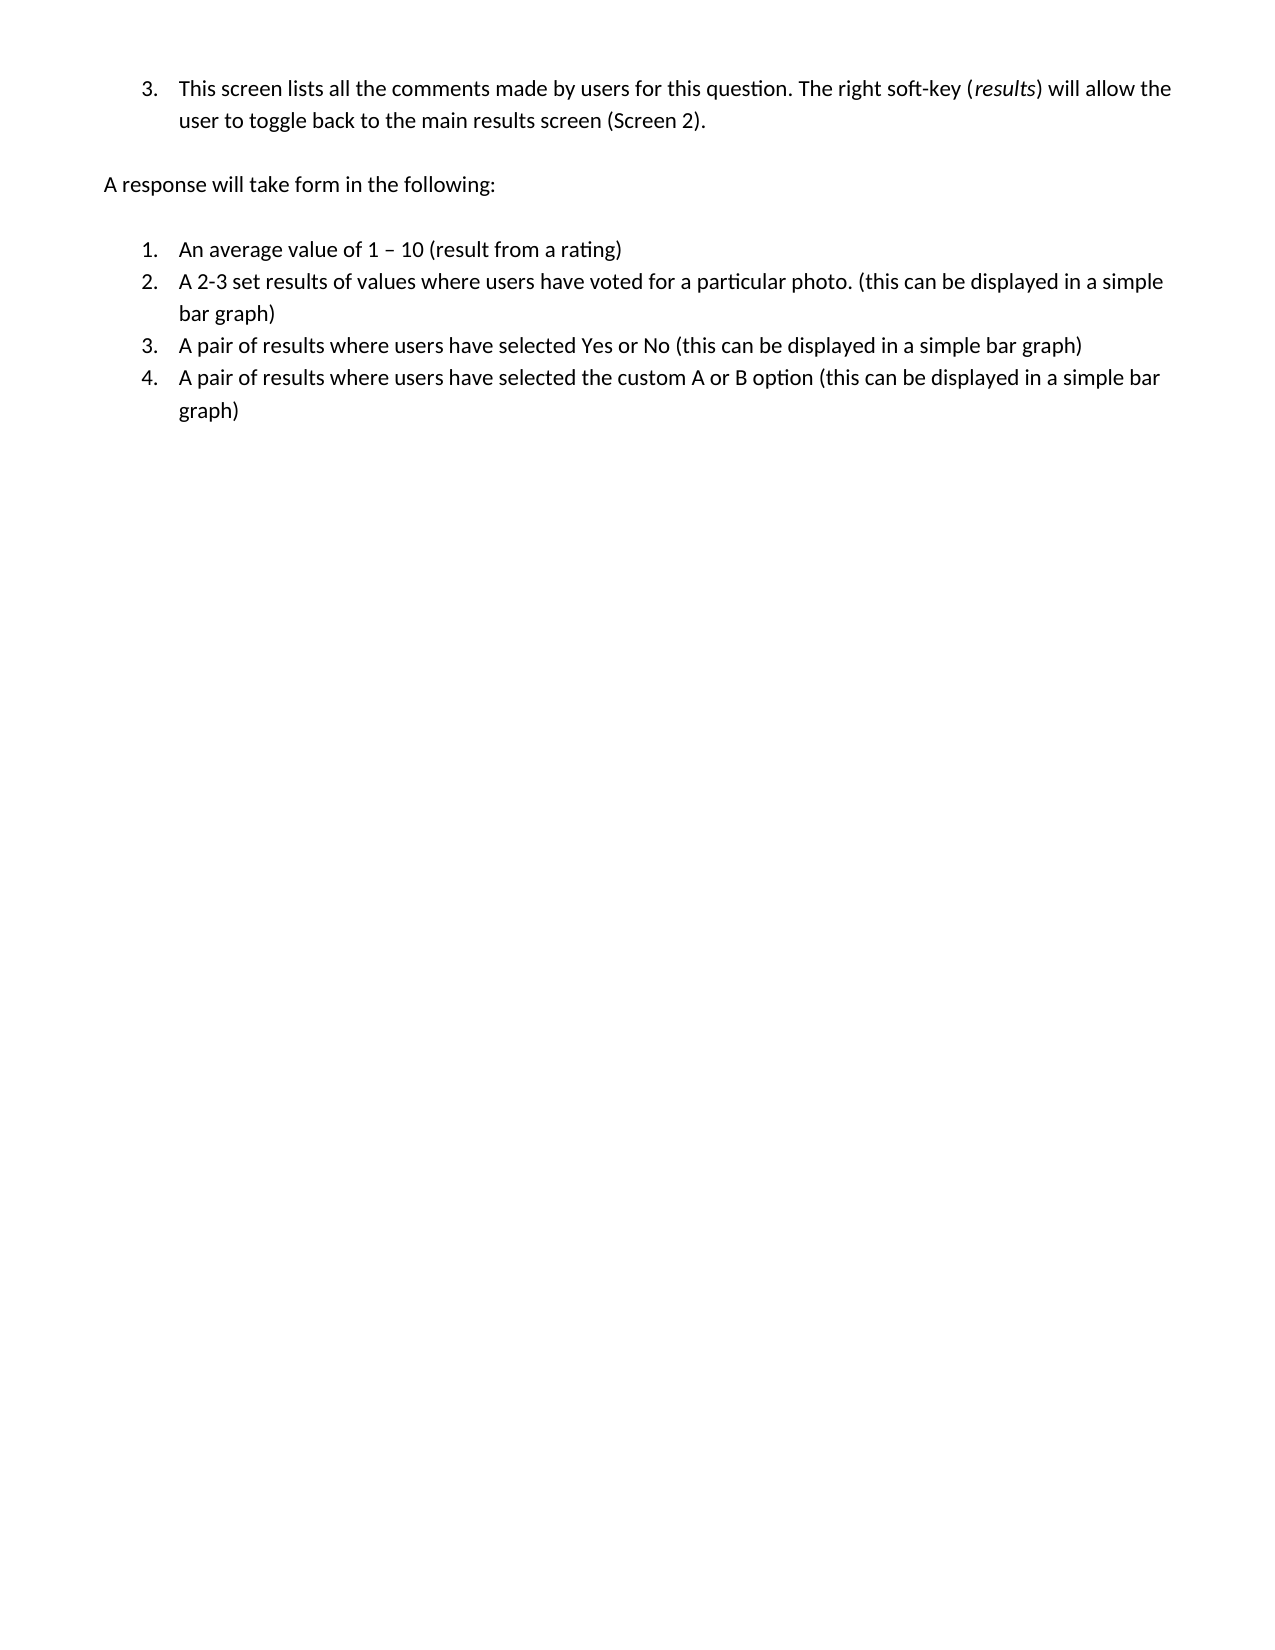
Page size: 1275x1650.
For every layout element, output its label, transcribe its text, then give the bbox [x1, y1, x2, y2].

list This screen lists all the comments made by users for this question. The right soft-key (results) will allow the user to toggle back to the main results screen (Screen 2). [141, 74, 1196, 134]
list A pair of results where users have selected Yes or No (this can be displayed in a simple bar graph) [141, 331, 1196, 359]
list A pair of results where users have selected the custom A or B option (this can be displayed in a simple bar graph) [141, 363, 1196, 424]
list An average value of 1 – 10 (result from a rating) [141, 235, 1196, 263]
list A 2-3 set results of values where users have voted for a particular photo. (this can be displayed in a simple bar graph) [141, 267, 1196, 327]
list A response will take form in the following: [103, 170, 1196, 198]
